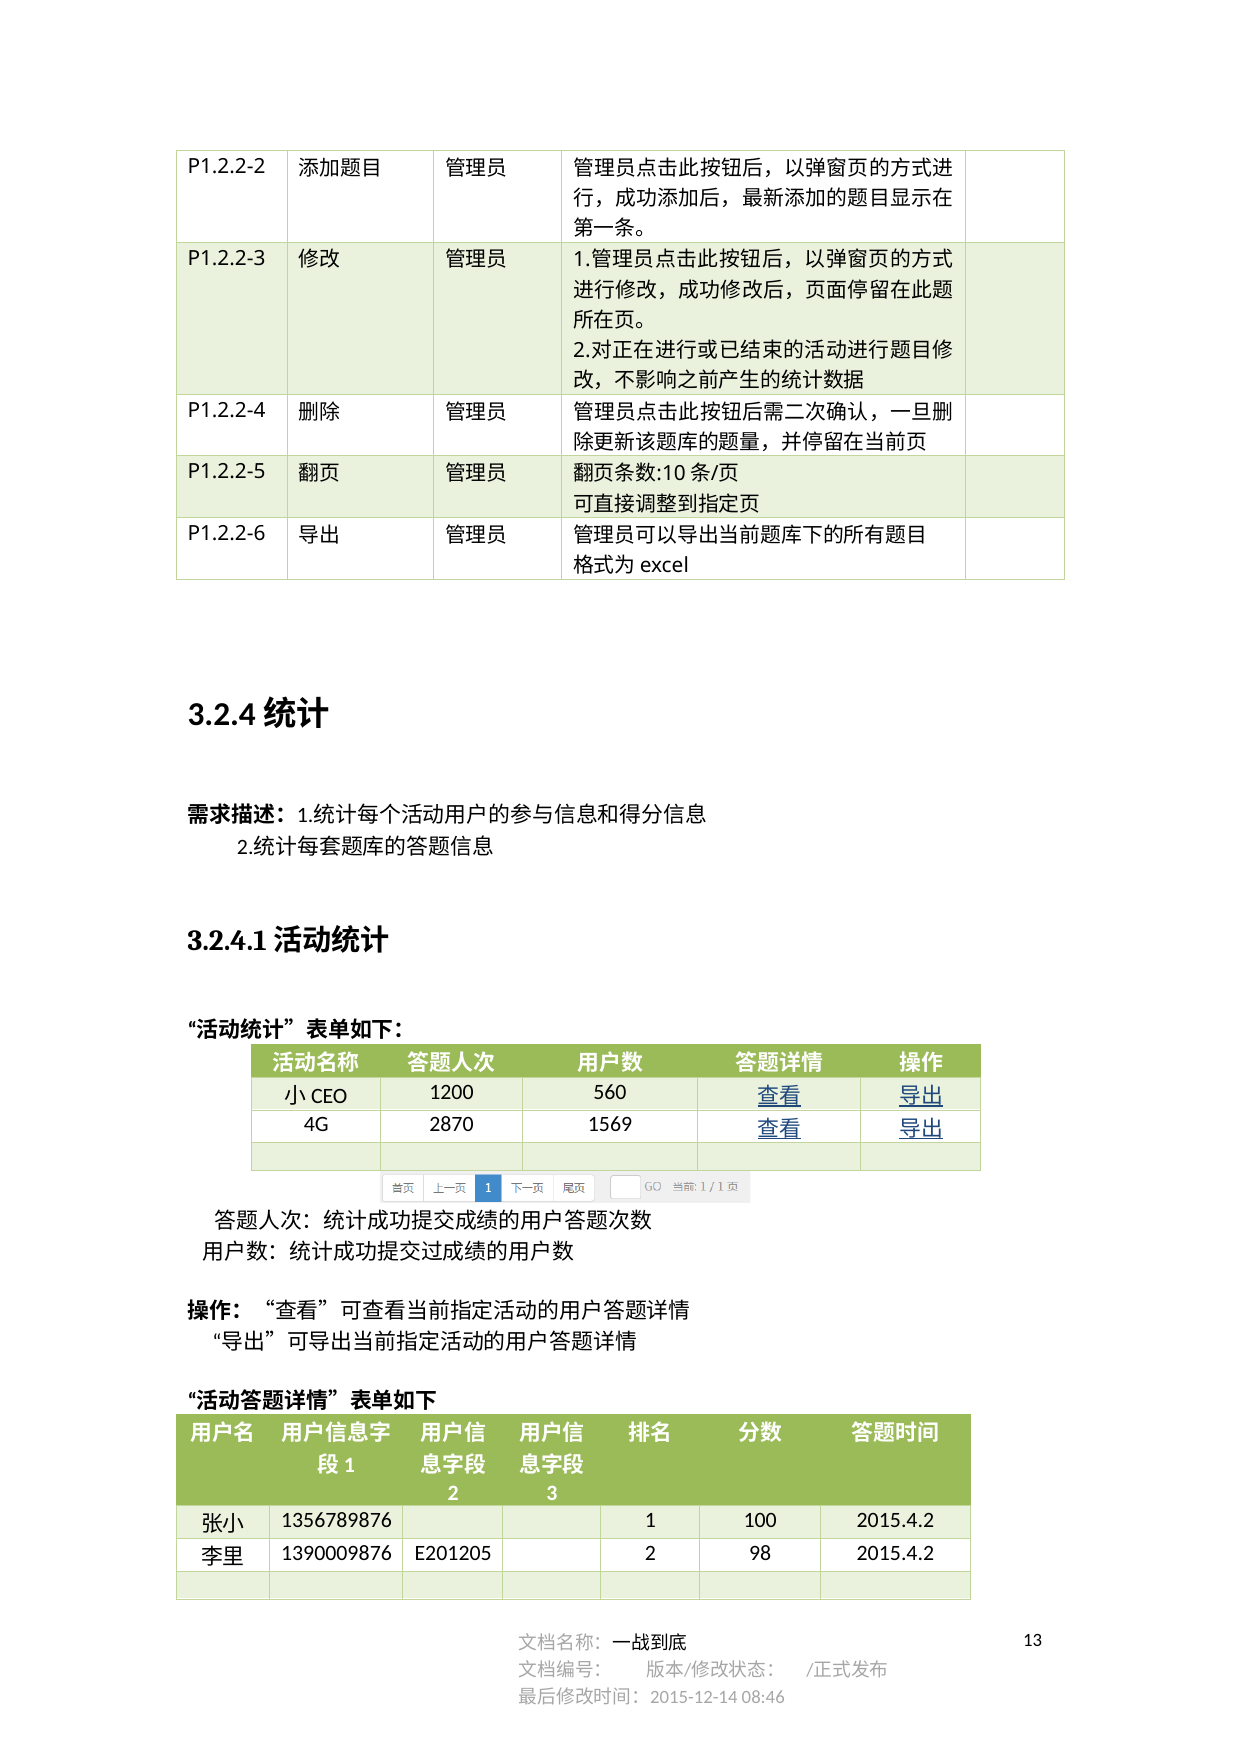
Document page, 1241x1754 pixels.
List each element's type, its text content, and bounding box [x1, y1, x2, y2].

table_cell 1390009876 [270, 1539, 402, 1571]
table_cell [966, 395, 1064, 455]
table_header 用户名 [177, 1415, 269, 1505]
table_cell P1.2.2-3 [177, 243, 287, 394]
table_cell 98 [700, 1539, 820, 1571]
table_cell P1.2.2-2 [177, 151, 287, 242]
text 操作：“查看”可查看当前指定活动的用户答题详情 [187, 1293, 1053, 1324]
table_cell [698, 1143, 860, 1170]
table_cell 查看 [698, 1111, 860, 1142]
table_cell [177, 1572, 269, 1598]
table_cell [966, 243, 1064, 394]
table_cell 添加题目 [288, 151, 433, 242]
subtitle 3.2.4 统计 [187, 687, 1053, 735]
table_cell 2015.4.2 [821, 1539, 970, 1571]
table_cell 2015.4.2 [821, 1506, 970, 1538]
table_cell 管理员 [434, 456, 561, 517]
table_cell 管理员可以导出当前题库下的所有题目 格式为excel [562, 518, 965, 578]
table_cell 560 [523, 1078, 697, 1109]
table_cell E201205 [403, 1539, 502, 1571]
table_header 答题人次 [381, 1045, 522, 1077]
table_cell 2870 [381, 1111, 522, 1142]
table_cell P1.2.2-6 [177, 518, 287, 578]
table_cell 管理员 [434, 518, 561, 578]
table_header 答题时间 [821, 1415, 970, 1505]
table_cell 1569 [523, 1111, 697, 1142]
table_cell 管理员点击此按钮后需二次确认，一旦删除更新该题库的题量，并停留在当前页 [562, 395, 965, 455]
table_cell [966, 456, 1064, 517]
table_header 操作 [861, 1045, 980, 1077]
text 2.统计每套题库的答题信息 [187, 829, 1053, 860]
table_cell [700, 1572, 820, 1598]
text 用户数：统计成功提交过成绩的用户数 [187, 1234, 1053, 1266]
table_cell 管理员 [434, 395, 561, 455]
table_header 活动名称 [252, 1045, 380, 1077]
text “活动答题详情”表单如下 [187, 1383, 1053, 1414]
text “活动统计”表单如下： [187, 1012, 1053, 1044]
table_cell 小CEO [252, 1078, 380, 1109]
table_header 答题详情 [698, 1045, 860, 1077]
table_cell 1356789876 [270, 1506, 402, 1538]
text 答题人次：统计成功提交成绩的用户答题次数 [187, 1203, 1053, 1234]
table_cell 1200 [381, 1078, 522, 1109]
table_cell 100 [700, 1506, 820, 1538]
table_cell 管理员点击此按钮后，以弹窗页的方式进行，成功添加后，最新添加的题目显示在第一条。 [562, 151, 965, 242]
table_header 用户信息字段1 [270, 1415, 402, 1505]
table_header 用户数 [523, 1045, 697, 1077]
text 需求描述：1.统计每个活动用户的参与信息和得分信息 [187, 797, 1053, 829]
table_cell 管理员 [434, 243, 561, 394]
table_cell [403, 1572, 502, 1598]
table_cell 2 [601, 1539, 699, 1571]
table_cell 管理员 [434, 151, 561, 242]
table_cell [523, 1143, 697, 1170]
table_cell [601, 1572, 699, 1598]
table_cell [252, 1143, 380, 1170]
table_cell [966, 151, 1064, 242]
text “导出”可导出当前指定活动的用户答题详情 [187, 1324, 1053, 1356]
table_cell [503, 1572, 600, 1598]
table_header 用户信息字段2 [403, 1415, 502, 1505]
table_cell 导出 [288, 518, 433, 578]
table_cell 删除 [288, 395, 433, 455]
table_cell 修改 [288, 243, 433, 394]
table_cell 翻页条数:10条/页 可直接调整到指定页 [562, 456, 965, 517]
table_cell [503, 1539, 600, 1571]
table_cell [270, 1572, 402, 1598]
table_cell 查看 [698, 1078, 860, 1109]
table_cell 翻页 [288, 456, 433, 517]
table_cell [403, 1506, 502, 1538]
table_cell 张小 [177, 1506, 269, 1538]
table_cell P1.2.2-4 [177, 395, 287, 455]
table_cell P1.2.2-5 [177, 456, 287, 517]
table_cell [381, 1143, 522, 1170]
table_cell [966, 518, 1064, 578]
table_cell 导出 [861, 1078, 980, 1109]
table_cell 1 [601, 1506, 699, 1538]
table_cell 4G [252, 1111, 380, 1142]
table_header 分数 [700, 1415, 820, 1505]
table_header 用户信息字段3 [503, 1415, 600, 1505]
table_cell [821, 1572, 970, 1598]
subtitle 3.2.4.1 活动统计 [187, 916, 1053, 958]
table_cell [503, 1506, 600, 1538]
table_cell 导出 [861, 1111, 980, 1142]
table_cell [861, 1143, 980, 1170]
table_header 排名 [601, 1415, 699, 1505]
picture [380, 1171, 751, 1203]
table_cell 李里 [177, 1539, 269, 1571]
table_cell 1.管理员点击此按钮后，以弹窗页的方式进行修改，成功修改后，页面停留在此题所在页。 2.对正在进行或已结束的活动进行题目修改，不影响之前产生的统计数据 [562, 243, 965, 394]
